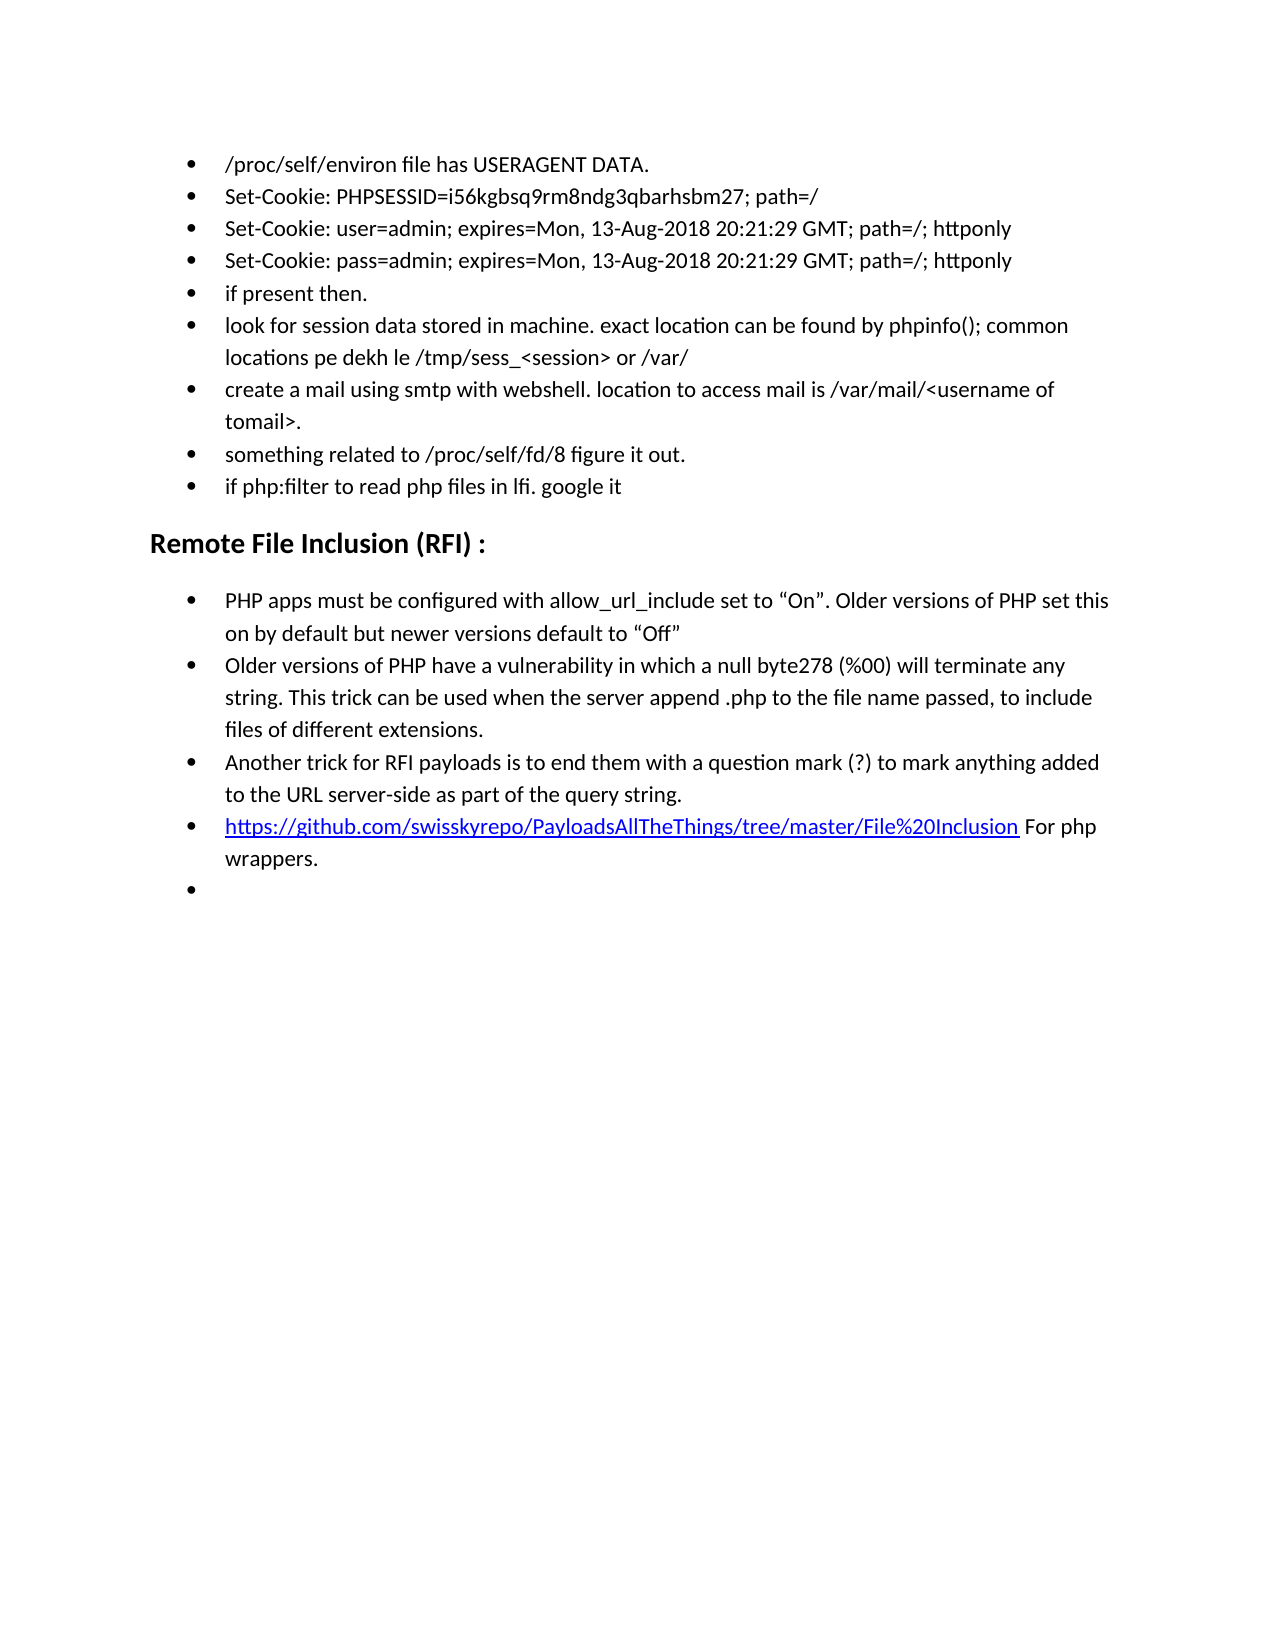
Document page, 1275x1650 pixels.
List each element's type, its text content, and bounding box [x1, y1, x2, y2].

list Set-Cookie: PHPSESSID=i56kgbsq9rm8ndg3qbarhsbm27; path=/ [187, 182, 1125, 210]
list Set-Cookie: pass=admin; expires=Mon, 13-Aug-2018 20:21:29 GMT; path=/; httponly [187, 247, 1125, 274]
list look for session data stored in machine. exact location can be found by phpinfo(); common locations pe dekh le /tmp/sess_<session> or /var/ [187, 311, 1125, 371]
list if present then. [187, 279, 1125, 307]
list create a mail using smtp with webshell. location to access mail is /var/mail/<username of tomail>. [187, 375, 1125, 436]
list something related to /proc/self/fd/8 figure it out. [187, 440, 1125, 468]
list Older versions of PHP have a vulnerability in which a null byte278 (%00) will terminate any string. This trick can be used when the server append .php to the file name passed, to include files of different extensions. [187, 651, 1125, 743]
list Another trick for RFI payloads is to end them with a question mark (?) to mark anything added to the URL server-side as part of the query string. [187, 748, 1125, 808]
list PHP apps must be configured with allow_url_include set to “On”. Older versions of PHP set this on by default but newer versions default to “Off” [187, 587, 1125, 647]
list Set-Cookie: user=admin; expires=Mon, 13-Aug-2018 20:21:29 GMT; path=/; httponly [187, 214, 1125, 242]
list if php:filter to read php files in lfi. google it [187, 472, 1125, 500]
list /proc/self/environ file has USERAGENT DATA. [187, 150, 1125, 178]
text Remote File Inclusion (RFI) : [150, 525, 1125, 561]
list https://github.com/swisskyrepo/PayloadsAllTheThings/tree/master/File%20Inclusion For php wrappers. [187, 812, 1125, 872]
